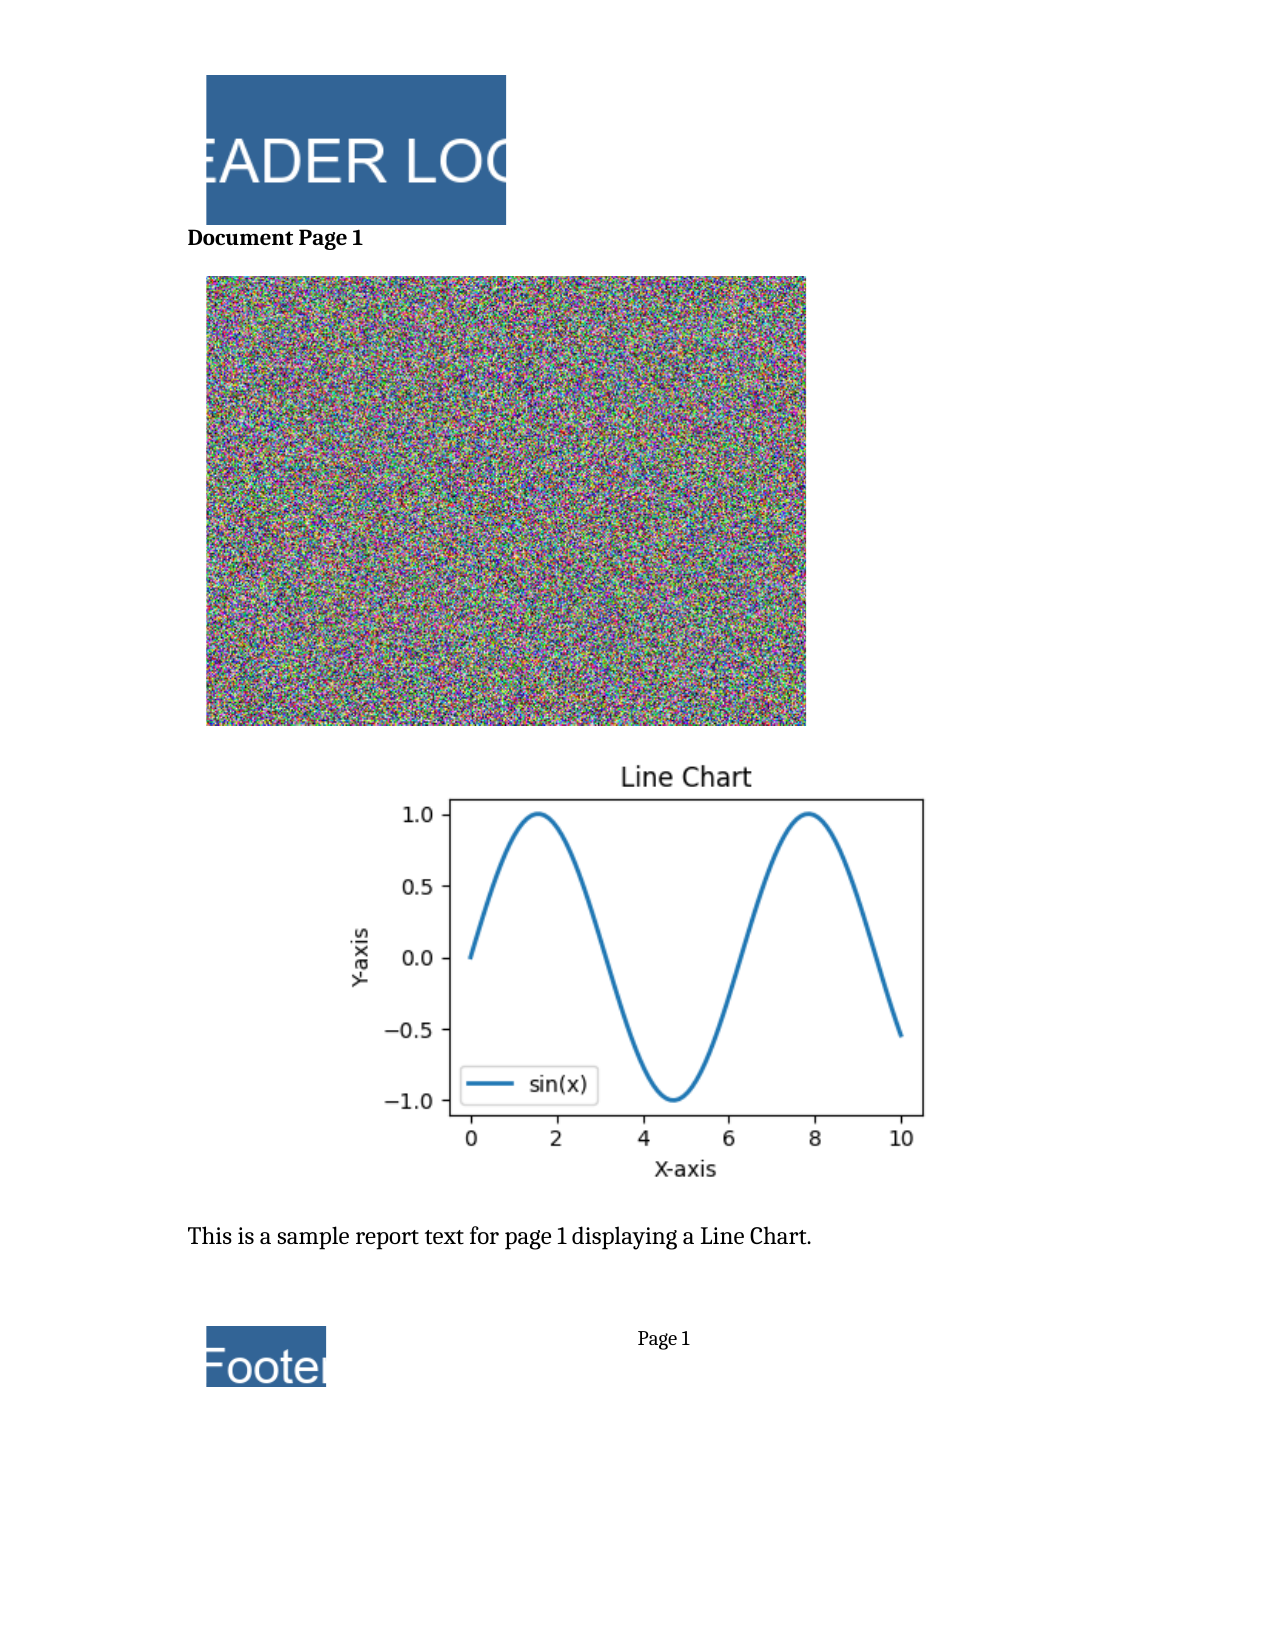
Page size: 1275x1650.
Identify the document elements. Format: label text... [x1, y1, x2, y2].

picture [206, 276, 807, 726]
picture [337, 750, 938, 1197]
table_header [176, 1326, 626, 1411]
text This is a sample report text for page 1 displaying a Line Chart. [187, 1222, 1087, 1250]
picture [206, 75, 507, 225]
table_header Page 1 [626, 1326, 1076, 1411]
picture [206, 1326, 327, 1387]
text Document Page 1 [187, 225, 1087, 251]
